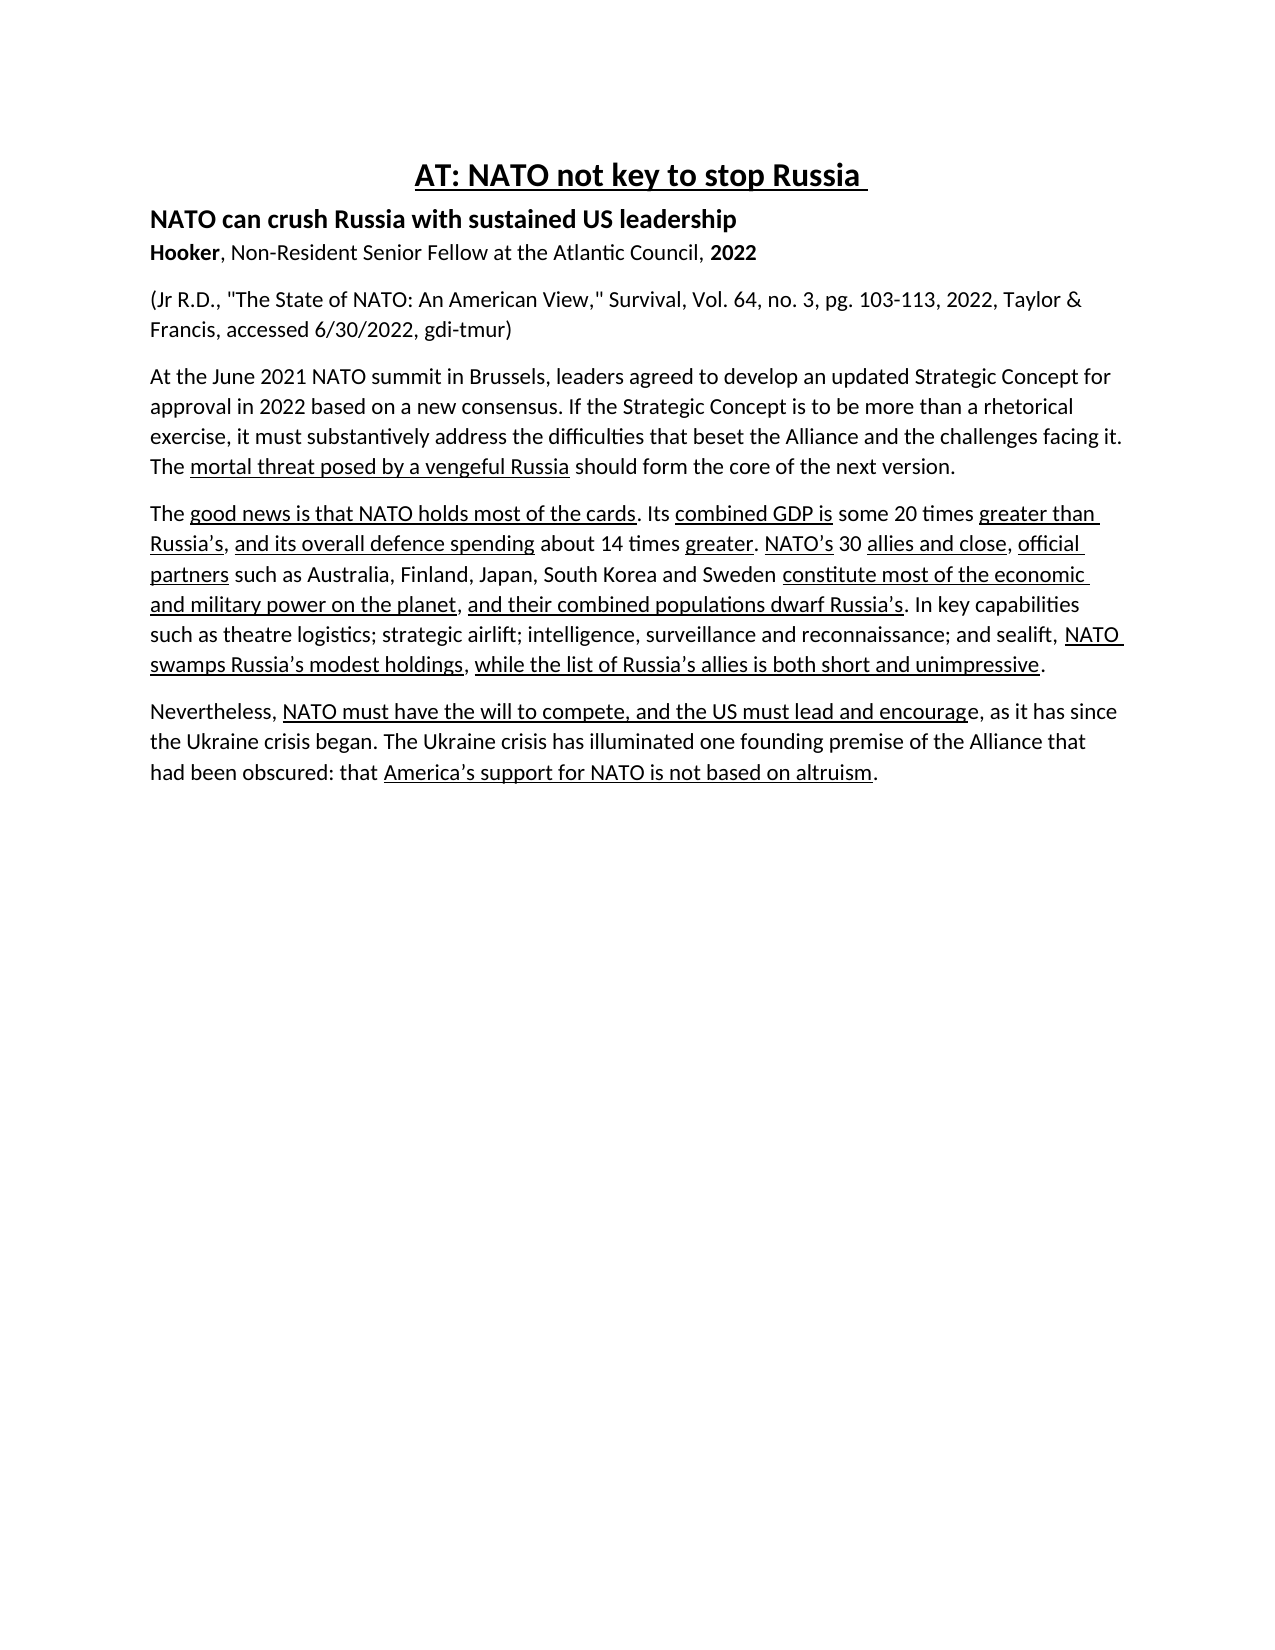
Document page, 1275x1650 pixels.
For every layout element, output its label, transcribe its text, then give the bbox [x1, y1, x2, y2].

text Nevertheless, NATO must have the will to compete, and the US must lead and encourage, as it has since the Ukraine crisis began. The Ukraine crisis has illuminated one founding premise of the Alliance that had been obscured: that America’s support for NATO is not based on altruism. [150, 697, 1125, 786]
text Hooker, Non-Resident Senior Fellow at the Atlantic Council, 2022 [150, 238, 1125, 266]
subtitle NATO can crush Russia with sustained US leadership [150, 202, 1125, 235]
text At the June 2021 NATO summit in Brussels, leaders agreed to develop an updated Strategic Concept for approval in 2022 based on a new consensus. If the Strategic Concept is to be more than a rhetorical exercise, it must substantively address the difficulties that beset the Alliance and the challenges facing it. The mortal threat posed by a vengeful Russia should form the core of the next version. [150, 362, 1125, 481]
text (Jr R.D., "The State of NATO: An American View," Survival, Vol. 64, no. 3, pg. 103-113, 2022, Taylor & Francis, accessed 6/30/2022, gdi-tmur) [150, 285, 1125, 343]
subtitle AT: NATO not key to stop Russia [150, 154, 1125, 195]
text The good news is that NATO holds most of the cards. Its combined GDP is some 20 times greater than Russia’s, and its overall defence spending about 14 times greater. NATO’s 30 allies and close, official partners such as Australia, Finland, Japan, South Korea and Sweden constitute most of the economic and military power on the planet, and their combined populations dwarf Russia’s. In key capabilities such as theatre logistics; strategic airlift; intelligence, surveillance and reconnaissance; and sealift, NATO swamps Russia’s modest holdings, while the list of Russia’s allies is both short and unimpressive. [150, 499, 1125, 678]
